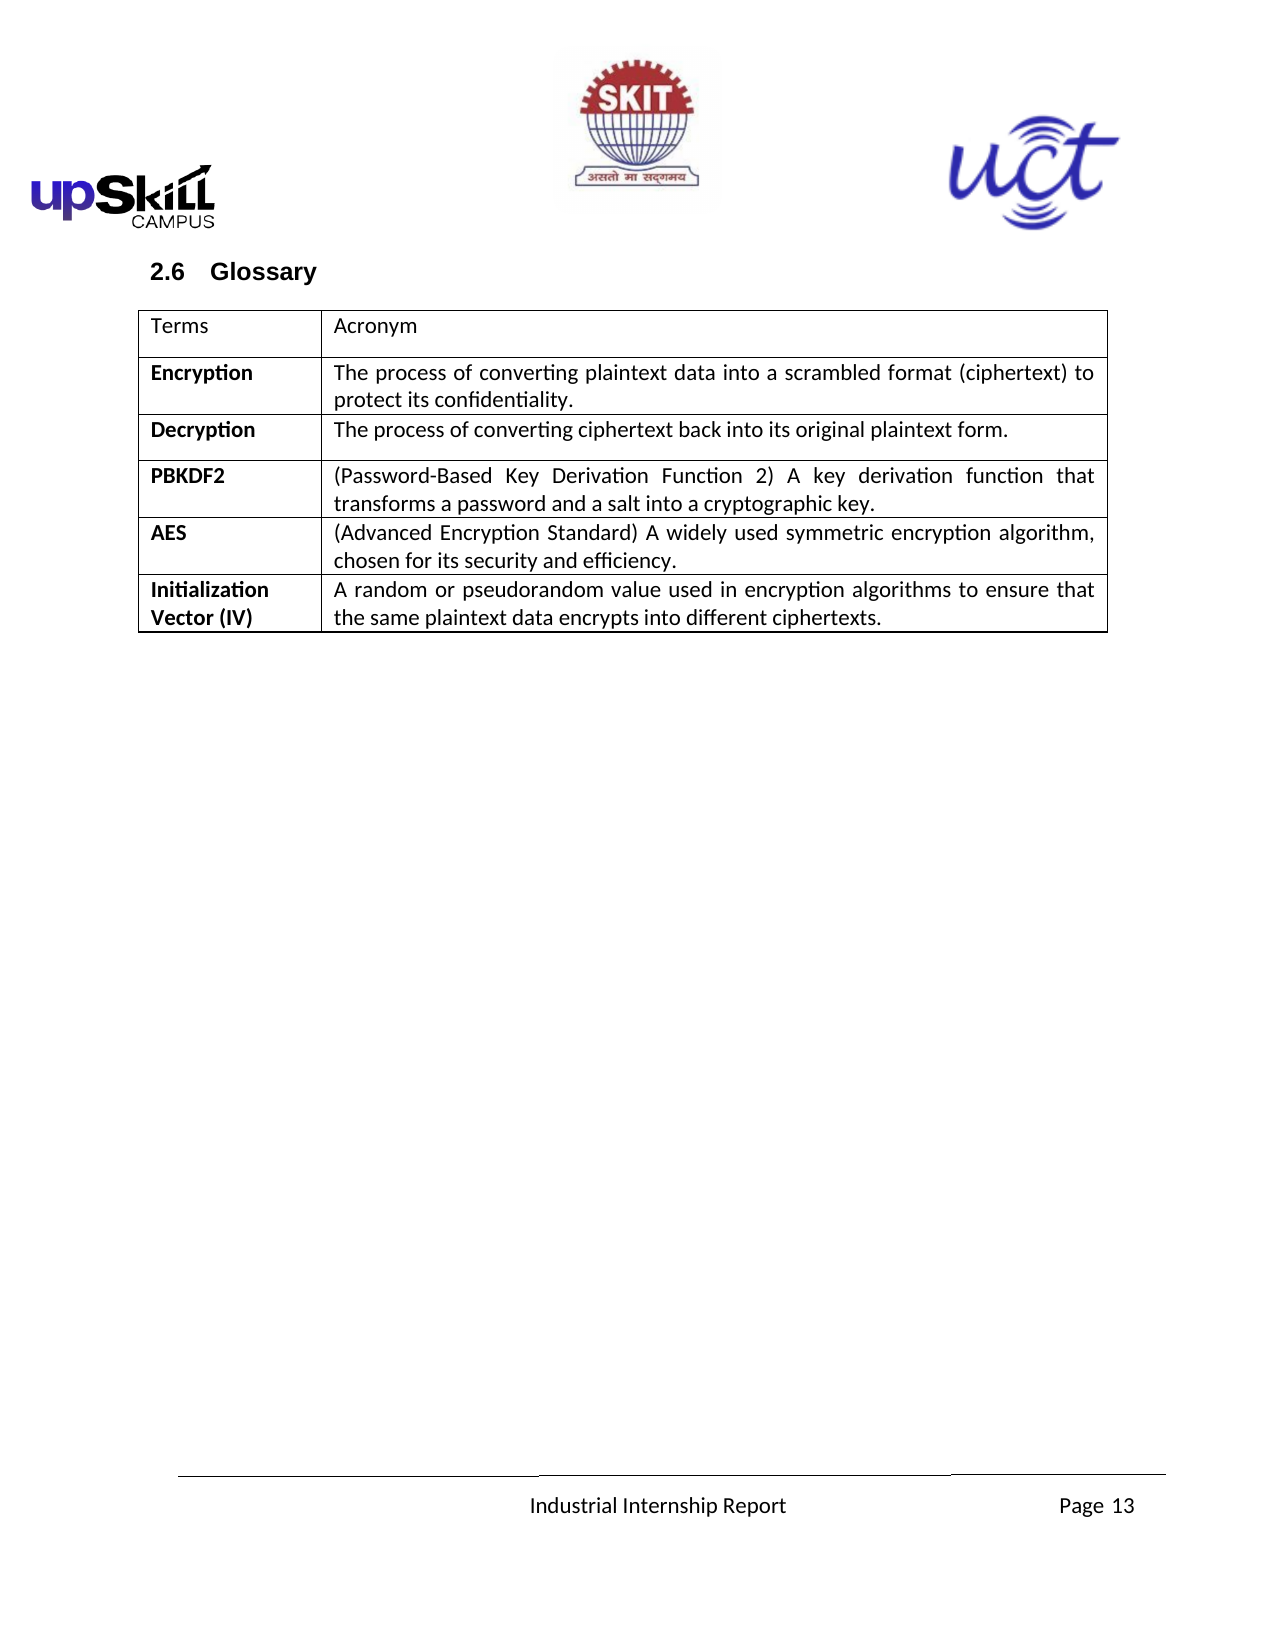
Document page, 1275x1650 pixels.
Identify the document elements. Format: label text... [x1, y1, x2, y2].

table_header Acronym [322, 311, 1107, 357]
table_cell (Advanced Encryption Standard) A widely used symmetric encryption algorithm, chosen for its security and efficiency. [322, 518, 1107, 574]
picture [564, 57, 711, 203]
table_header Terms [139, 311, 321, 357]
table_cell Encryption [139, 358, 321, 414]
table_cell PBKDF2 [139, 461, 321, 517]
picture [946, 106, 1125, 232]
picture [0, 152, 246, 232]
table_cell (Password-Based Key Derivation Function 2) A key derivation function that transforms a password and a salt into a cryptographic key. [322, 461, 1107, 517]
table_cell Decryption [139, 415, 321, 460]
table_cell The process of converting ciphertext back into its original plaintext form. [322, 415, 1107, 460]
subtitle Glossary [150, 260, 1134, 285]
table_cell A random or pseudorandom value used in encryption algorithms to ensure that the same plaintext data encrypts into different ciphertexts. [322, 575, 1107, 631]
table_cell Initialization Vector (IV) [139, 575, 321, 631]
table_cell AES [139, 518, 321, 574]
table_cell The process of converting plaintext data into a scrambled format (ciphertext) to protect its confidentiality. [322, 358, 1107, 414]
